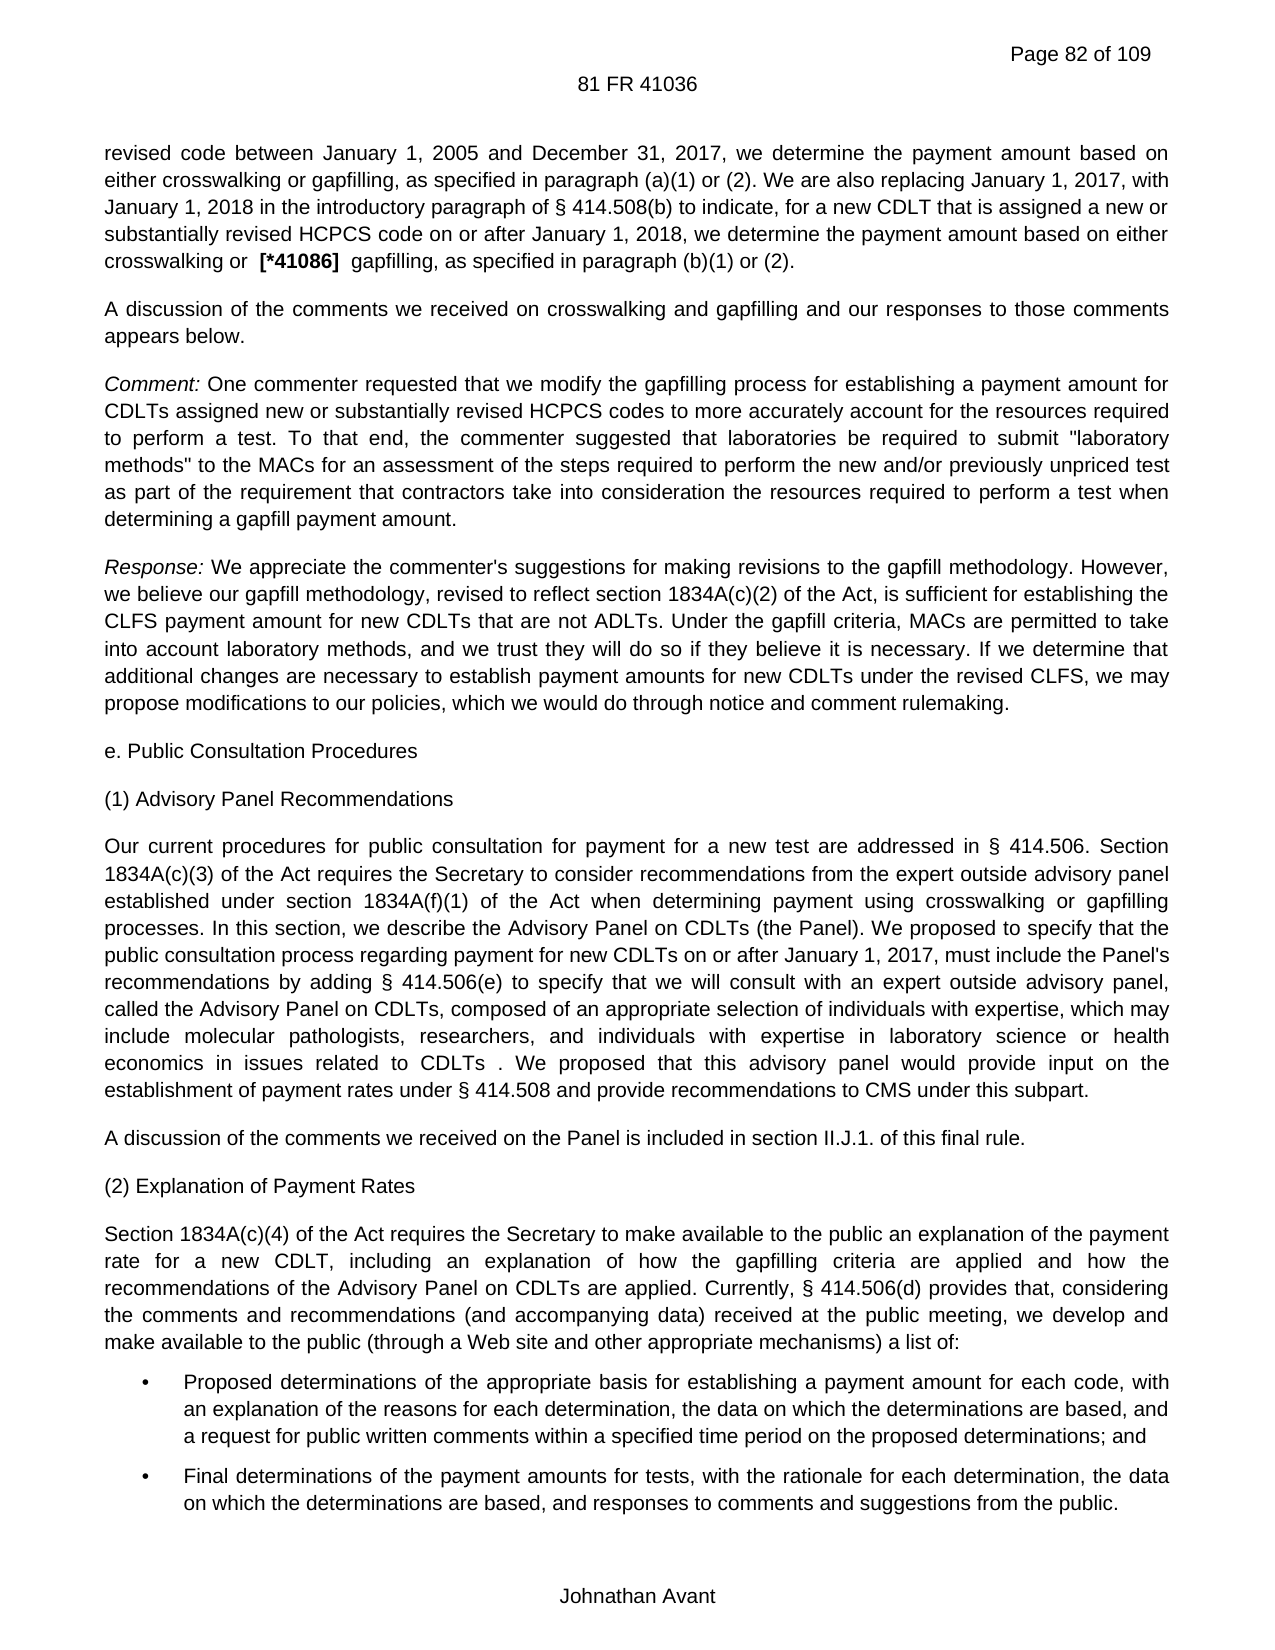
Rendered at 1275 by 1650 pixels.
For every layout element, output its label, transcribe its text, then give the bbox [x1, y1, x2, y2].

text A discussion of the comments we received on the Panel is included in section II.J.1. of this final rule. [104, 1123, 1171, 1150]
text Our current procedures for public consultation for payment for a new test are addressed in § 414.506. Section 1834A(c)(3) of the Act requires the Secretary to consider recommendations from the expert outside advisory panel established under section 1834A(f)(1) of the Act when determining payment using crosswalking or gapfilling processes. In this section, we describe the Advisory Panel on CDLTs (the Panel). We proposed to specify that the public consultation process regarding payment for new CDLTs on or after January 1, 2017, must include the Panel's recommendations by adding § 414.506(e) to specify that we will consult with an expert outside advisory panel, called the Advisory Panel on CDLTs, composed of an appropriate selection of individuals with expertise, which may include molecular pathologists, researchers, and individuals with expertise in laboratory science or health economics in issues related to CDLTs . We proposed that this advisory panel would provide input on the establishment of payment rates under § 414.508 and provide recommendations to CMS under this subpart. [104, 831, 1171, 1102]
text Section 1834A(c)(4) of the Act requires the Secretary to make available to the public an explanation of the payment rate for a new CDLT, including an explanation of how the gapfilling criteria are applied and how the recommendations of the Advisory Panel on CDLTs are applied. Currently, § 414.506(d) provides that, considering the comments and recommendations (and accompanying data) received at the public meeting, we develop and make available to the public (through a Web site and other appropriate mechanisms) a list of: [104, 1219, 1171, 1354]
text e. Public Consultation Procedures [104, 735, 1171, 762]
list Final determinations of the payment amounts for tests, with the rationale for each determination, the data on which the determinations are based, and responses to comments and suggestions from the public. [142, 1460, 1171, 1514]
text (1) Advisory Panel Recommendations [104, 783, 1171, 810]
text Comment: One commenter requested that we modify the gapfilling process for establishing a payment amount for CDLTs assigned new or substantially revised HCPCS codes to more accurately account for the resources required to perform a test. To that end, the commenter suggested that laboratories be required to submit "laboratory methods" to the MACs for an assessment of the steps required to perform the new and/or previously unpriced test as part of the requirement that contractors take into consideration the resources required to perform a test when determining a gapfill payment amount. [104, 369, 1171, 531]
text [104, 137, 1171, 273]
text (2) Explanation of Payment Rates [104, 1171, 1171, 1198]
list Proposed determinations of the appropriate basis for establishing a payment amount for each code, with an explanation of the reasons for each determination, the data on which the determinations are based, and a request for public written comments within a specified time period on the proposed determinations; and [142, 1367, 1171, 1448]
text Response: We appreciate the commenter's suggestions for making revisions to the gapfill methodology. However, we believe our gapfill methodology, revised to reflect section 1834A(c)(2) of the Act, is sufficient for establishing the CLFS payment amount for new CDLTs that are not ADLTs. Under the gapfill criteria, MACs are permitted to take into account laboratory methods, and we trust they will do so if they believe it is necessary. If we determine that additional changes are necessary to establish payment amounts for new CDLTs under the revised CLFS, we may propose modifications to our policies, which we would do through notice and comment rulemaking. [104, 552, 1171, 714]
text A discussion of the comments we received on crosswalking and gapfilling and our responses to those comments appears below. [104, 294, 1171, 348]
